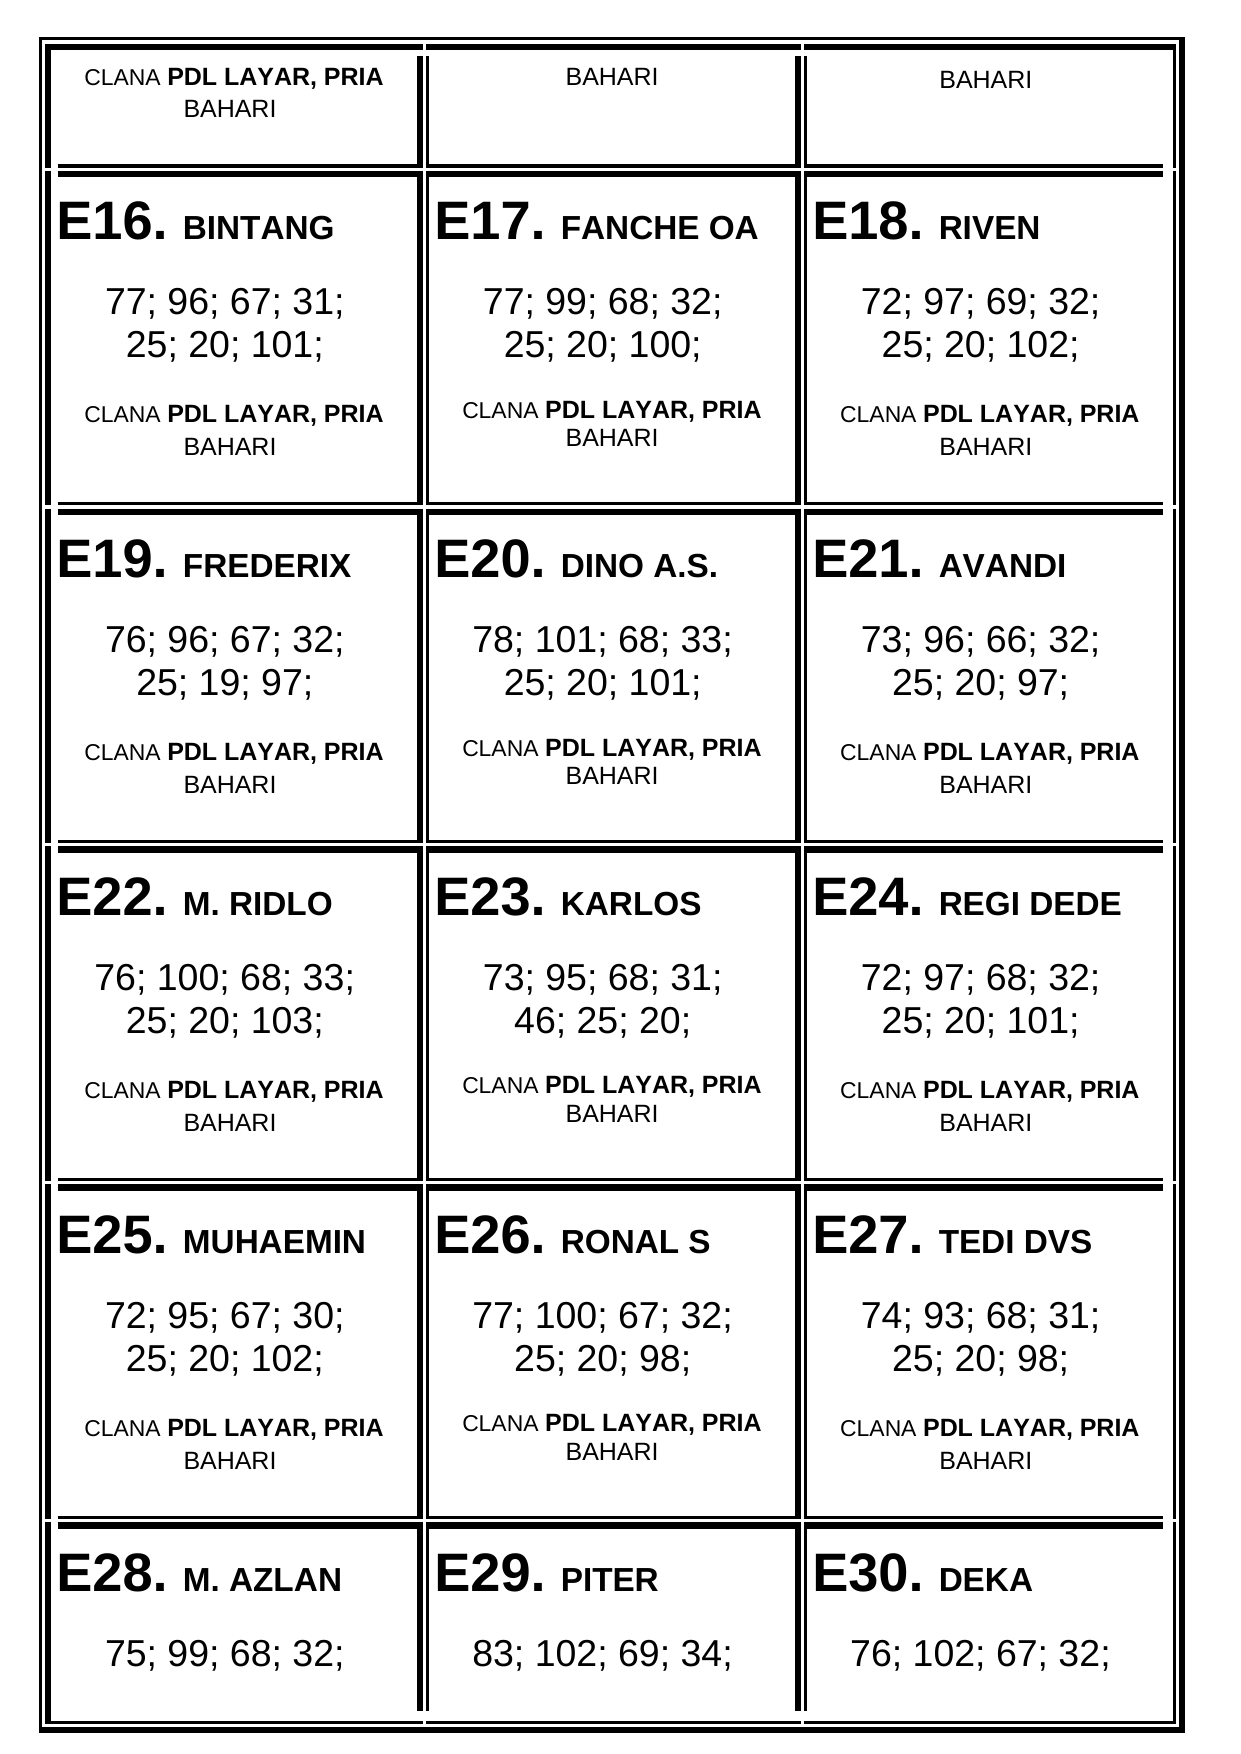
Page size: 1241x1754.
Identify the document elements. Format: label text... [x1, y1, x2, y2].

table_cell E13. GALIH FEBRI S 80; 103; 68; 33; 25; 20; 99; CLANA PDL LAYAR, PRIA BAHARI [51, 50, 423, 164]
table_cell E16. BINTANG 77; 96; 67; 31; 25; 20; 101; CLANA PDL LAYAR, PRIA BAHARI [45, 164, 423, 502]
table_cell E24. REGI DEDE 72; 97; 68; 32; 25; 20; 101; CLANA PDL LAYAR, PRIA BAHARI [801, 840, 1179, 1178]
table_cell E18. RIVEN 72; 97; 69; 32; 25; 20; 102; CLANA PDL LAYAR, PRIA BAHARI [801, 164, 1179, 502]
table_cell E19. FREDERIX 76; 96; 67; 32; 25; 19; 97; CLANA PDL LAYAR, PRIA BAHARI [45, 502, 423, 840]
table_cell E26. RONAL S 77; 100; 67; 32; 25; 20; 98; CLANA PDL LAYAR, PRIA BAHARI [423, 1178, 801, 1516]
table_cell E22. M. RIDLO 76; 100; 68; 33; 25; 20; 103; CLANA PDL LAYAR, PRIA BAHARI [45, 840, 423, 1178]
table_cell E27. TEDI DVS 74; 93; 68; 31; 25; 20; 98; CLANA PDL LAYAR, PRIA BAHARI [801, 1178, 1179, 1516]
table_cell E23. KARLOS 73; 95; 68; 31; 46; 25; 20; CLANA PDL LAYAR, PRIA BAHARI [423, 840, 801, 1178]
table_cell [801, 40, 1179, 164]
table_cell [801, 1516, 1179, 1721]
table_cell E25. MUHAEMIN 72; 95; 67; 30; 25; 20; 102; CLANA PDL LAYAR, PRIA BAHARI [45, 1178, 423, 1516]
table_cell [45, 1516, 423, 1721]
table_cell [423, 1516, 801, 1721]
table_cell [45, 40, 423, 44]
table_cell E20. DINO A.S. 78; 101; 68; 33; 25; 20; 101; CLANA PDL LAYAR, PRIA BAHARI [423, 502, 801, 840]
table_cell E17. FANCHE OA 77; 99; 68; 32; 25; 20; 100; CLANA PDL LAYAR, PRIA BAHARI [423, 164, 801, 502]
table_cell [423, 40, 801, 164]
table_cell E21. AVANDI 73; 96; 66; 32; 25; 20; 97; CLANA PDL LAYAR, PRIA BAHARI [801, 502, 1179, 840]
